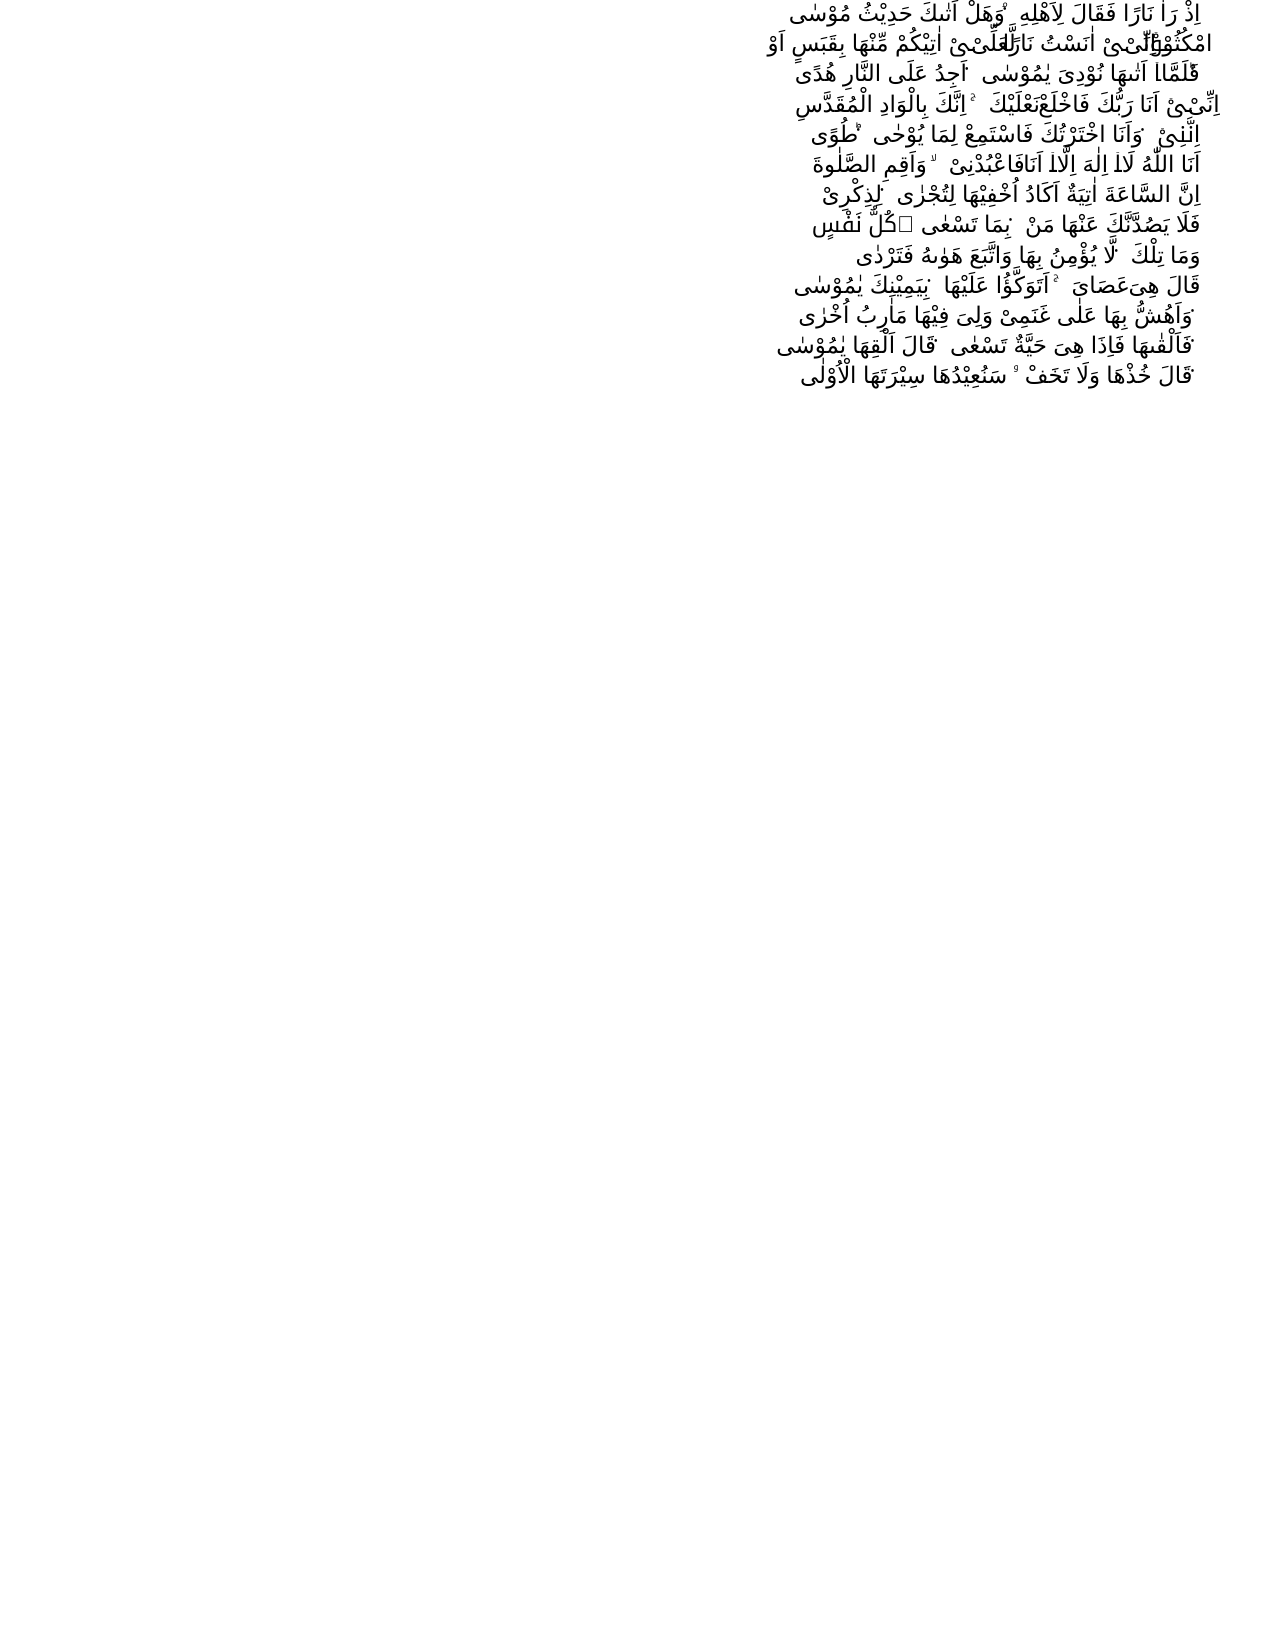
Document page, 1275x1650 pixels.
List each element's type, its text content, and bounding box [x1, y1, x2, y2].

text قَالَ اَلْقِهَا یٰمُوْسٰی ۟ فَاَلْقٰىهَا فَاِذَا هِیَ حَیَّةٌ تَسْعٰی ۟ [75, 332, 1200, 359]
text اَنَا اللّٰهُ لَاۤ اِلٰهَ اِلَّاۤ اَنَا فَاعْبُدْنِیْ ۙ وَاَقِمِ الصَّلٰوةَ [75, 151, 1200, 177]
text كُلُّ نَفْسٍ بِمَا تَسْعٰی ۟ فَلَا یَصُدَّنَّكَ عَنْهَا مَنْ [75, 211, 1200, 238]
text طُوًی ۟ؕ وَاَنَا اخْتَرْتُكَ فَاسْتَمِعْ لِمَا یُوْحٰی ۟ اِنَّنِیْۤ [75, 121, 1200, 147]
text لَّا یُؤْمِنُ بِهَا وَاتَّبَعَ هَوٰىهُ فَتَرْدٰی ۟ وَمَا تِلْكَ [75, 242, 1200, 268]
text قَالَ خُذْهَا وَلَا تَخَفْ ۥ سَنُعِیْدُهَا سِیْرَتَهَا الْاُوْلٰی ۟ [75, 362, 1200, 389]
text وَاَهُشُّ بِهَا عَلٰی غَنَمِیْ وَلِیَ فِیْهَا مَاٰرِبُ اُخْرٰی ۟ [75, 302, 1200, 328]
text لِذِكْرِیْ ۟ اِنَّ السَّاعَةَ اٰتِیَةٌ اَكَادُ اُخْفِیْهَا لِتُجْزٰی [75, 181, 1200, 208]
text اَجِدُ عَلَی النَّارِ هُدًی ۟ فَلَمَّاۤ اَتٰىهَا نُوْدِیَ یٰمُوْسٰی ۟ؕ [75, 60, 1200, 87]
text امْكُثُوْۤا اِنِّیْۤ اٰنَسْتُ نَارًا لَّعَلِّیْۤ اٰتِیْكُمْ مِّنْهَا بِقَبَسٍ اَوْ [75, 30, 1146, 57]
text وَهَلْ اَتٰىكَ حَدِیْثُ مُوْسٰی ۟ۘ اِذْ رَاٰ نَارًا فَقَالَ لِاَهْلِهِ [75, 0, 1200, 26]
text اِنِّیْۤ اَنَا رَبُّكَ فَاخْلَعْ نَعْلَیْكَ ۚ اِنَّكَ بِالْوَادِ الْمُقَدَّسِ [75, 91, 1200, 117]
text بِیَمِیْنِكَ یٰمُوْسٰی ۟ قَالَ هِیَ عَصَایَ ۚ اَتَوَكَّؤُا عَلَیْهَا [75, 272, 1200, 298]
